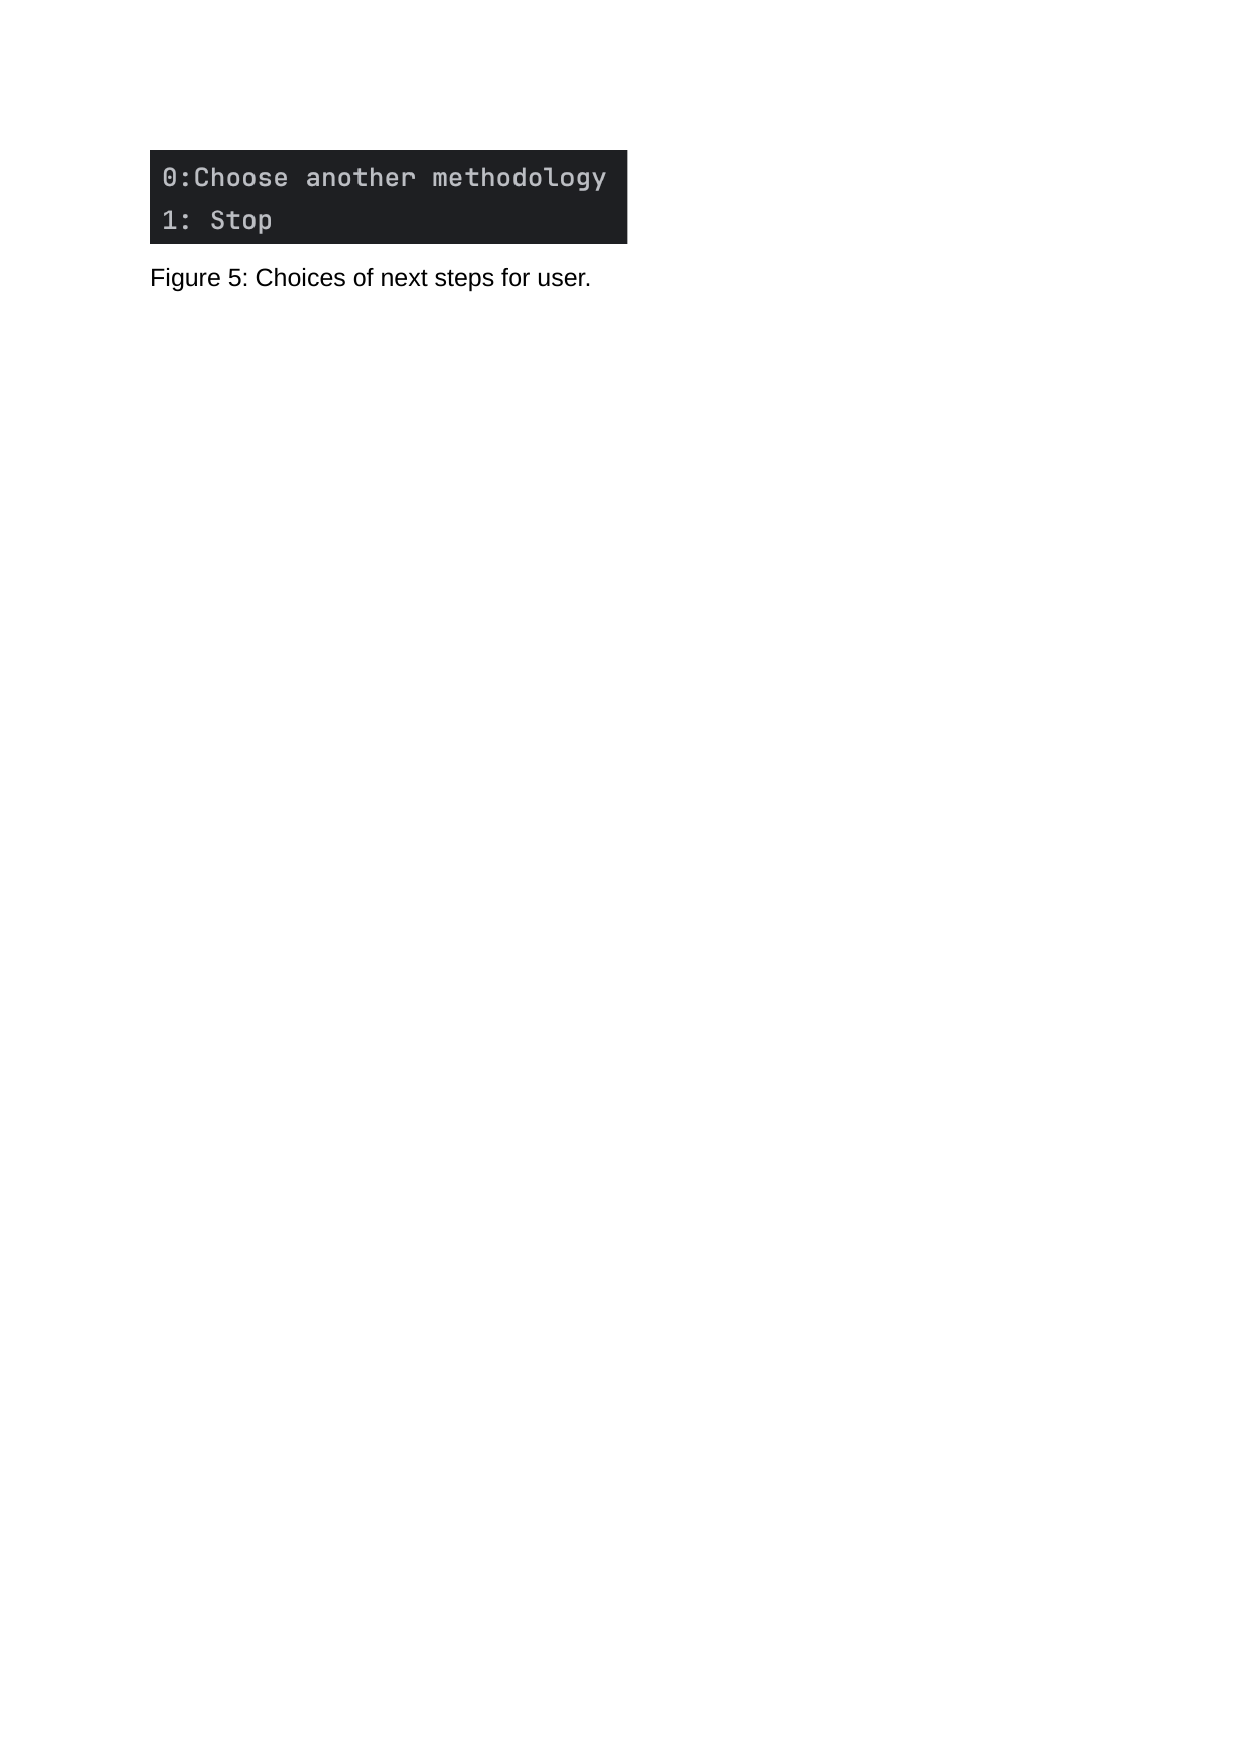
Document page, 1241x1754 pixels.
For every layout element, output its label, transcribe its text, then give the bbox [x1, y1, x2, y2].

text Figure 5: Choices of next steps for user. [150, 263, 1090, 292]
picture [150, 150, 628, 244]
